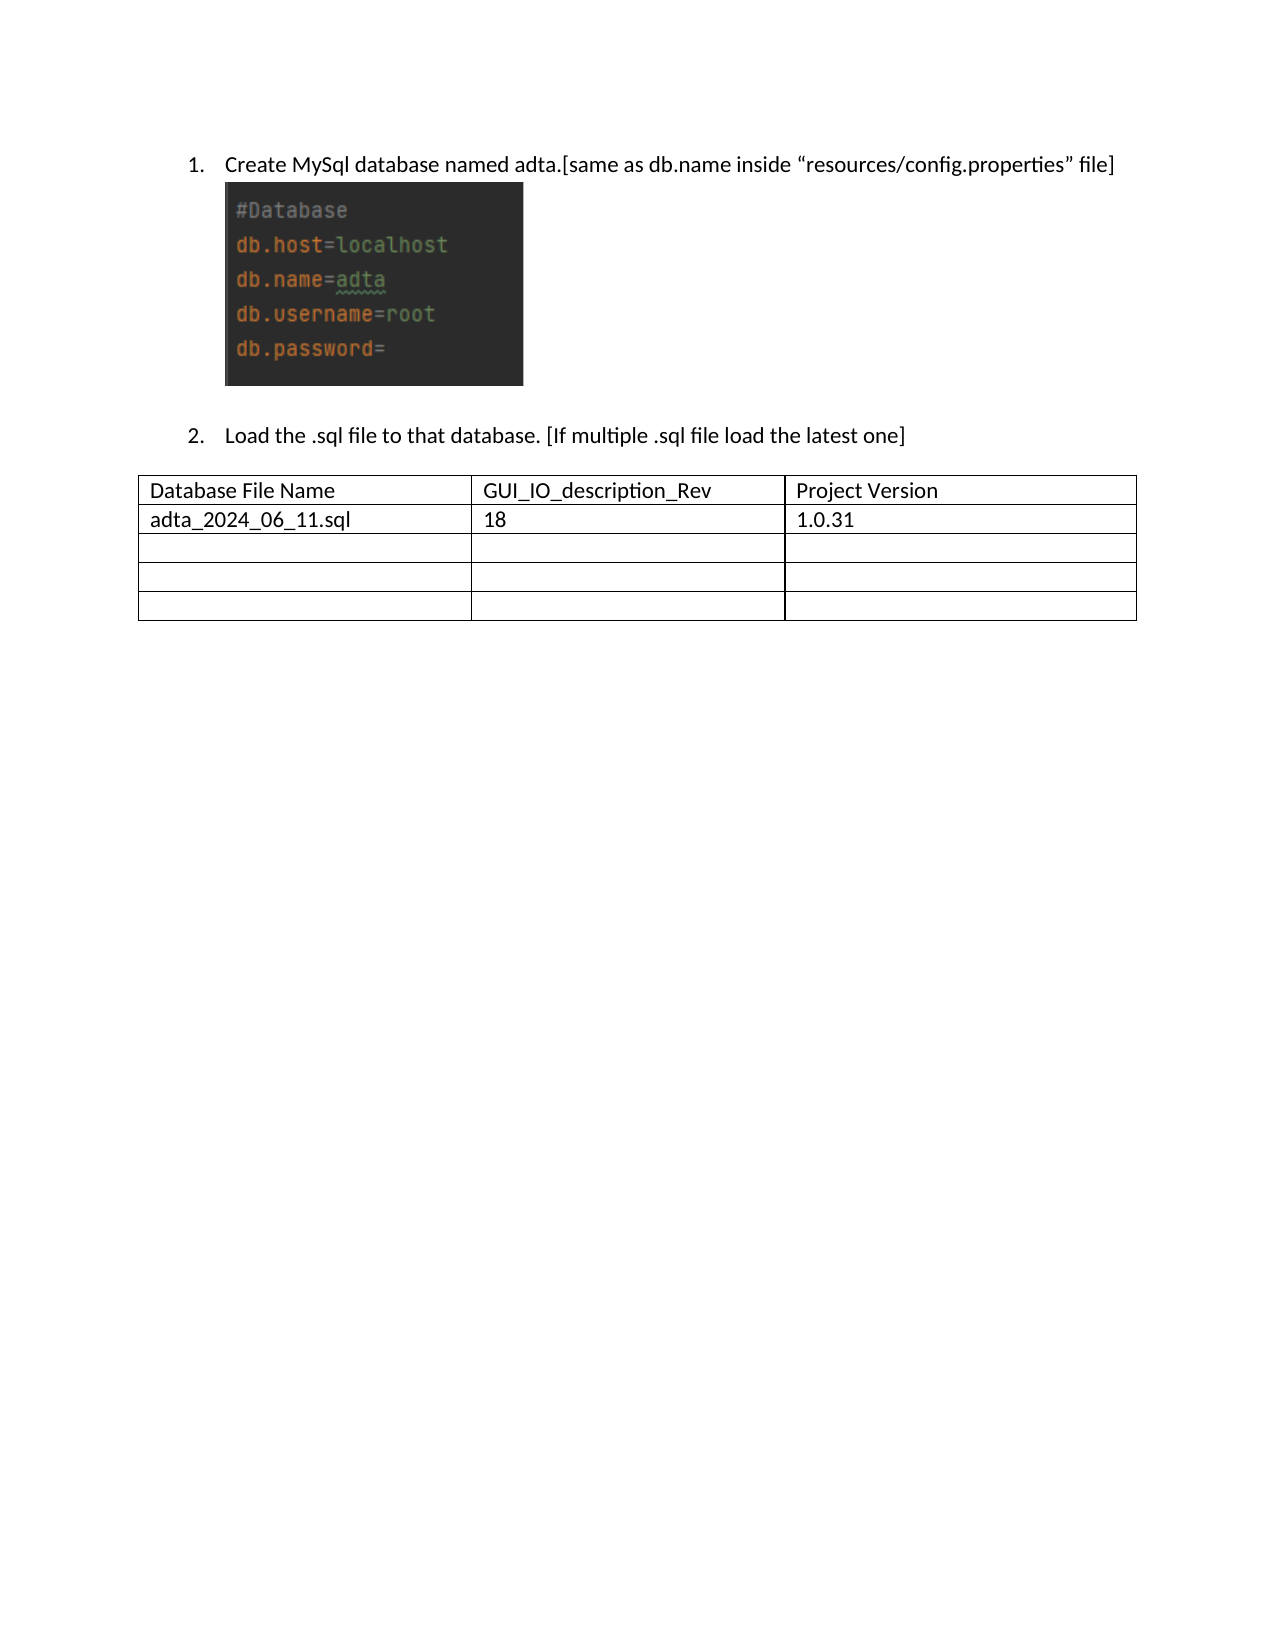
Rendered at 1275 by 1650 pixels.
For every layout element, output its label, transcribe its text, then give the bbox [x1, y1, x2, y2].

list Create MySql database named adta.[same as db.name inside “resources/config.properties” file] [187, 150, 1125, 178]
list Load the .sql file to that database. [If multiple .sql file load the latest one] [187, 422, 1125, 450]
table_cell [472, 592, 784, 620]
table_cell [139, 563, 471, 591]
table_cell [786, 592, 1136, 620]
table_cell [139, 534, 471, 562]
table_cell adta_2024_06_11.sql [139, 505, 471, 533]
table_cell [472, 563, 784, 591]
table_cell [472, 534, 784, 562]
table_header GUI_IO_description_Rev [472, 476, 784, 504]
table_cell [786, 534, 1136, 562]
table_cell 1.0.31 [786, 505, 1136, 533]
table_cell [139, 592, 471, 620]
picture [225, 182, 524, 386]
table_cell [786, 563, 1136, 591]
table_header Project Version [786, 476, 1136, 504]
table_cell 18 [472, 505, 784, 533]
table_header Database File Name [139, 476, 471, 504]
